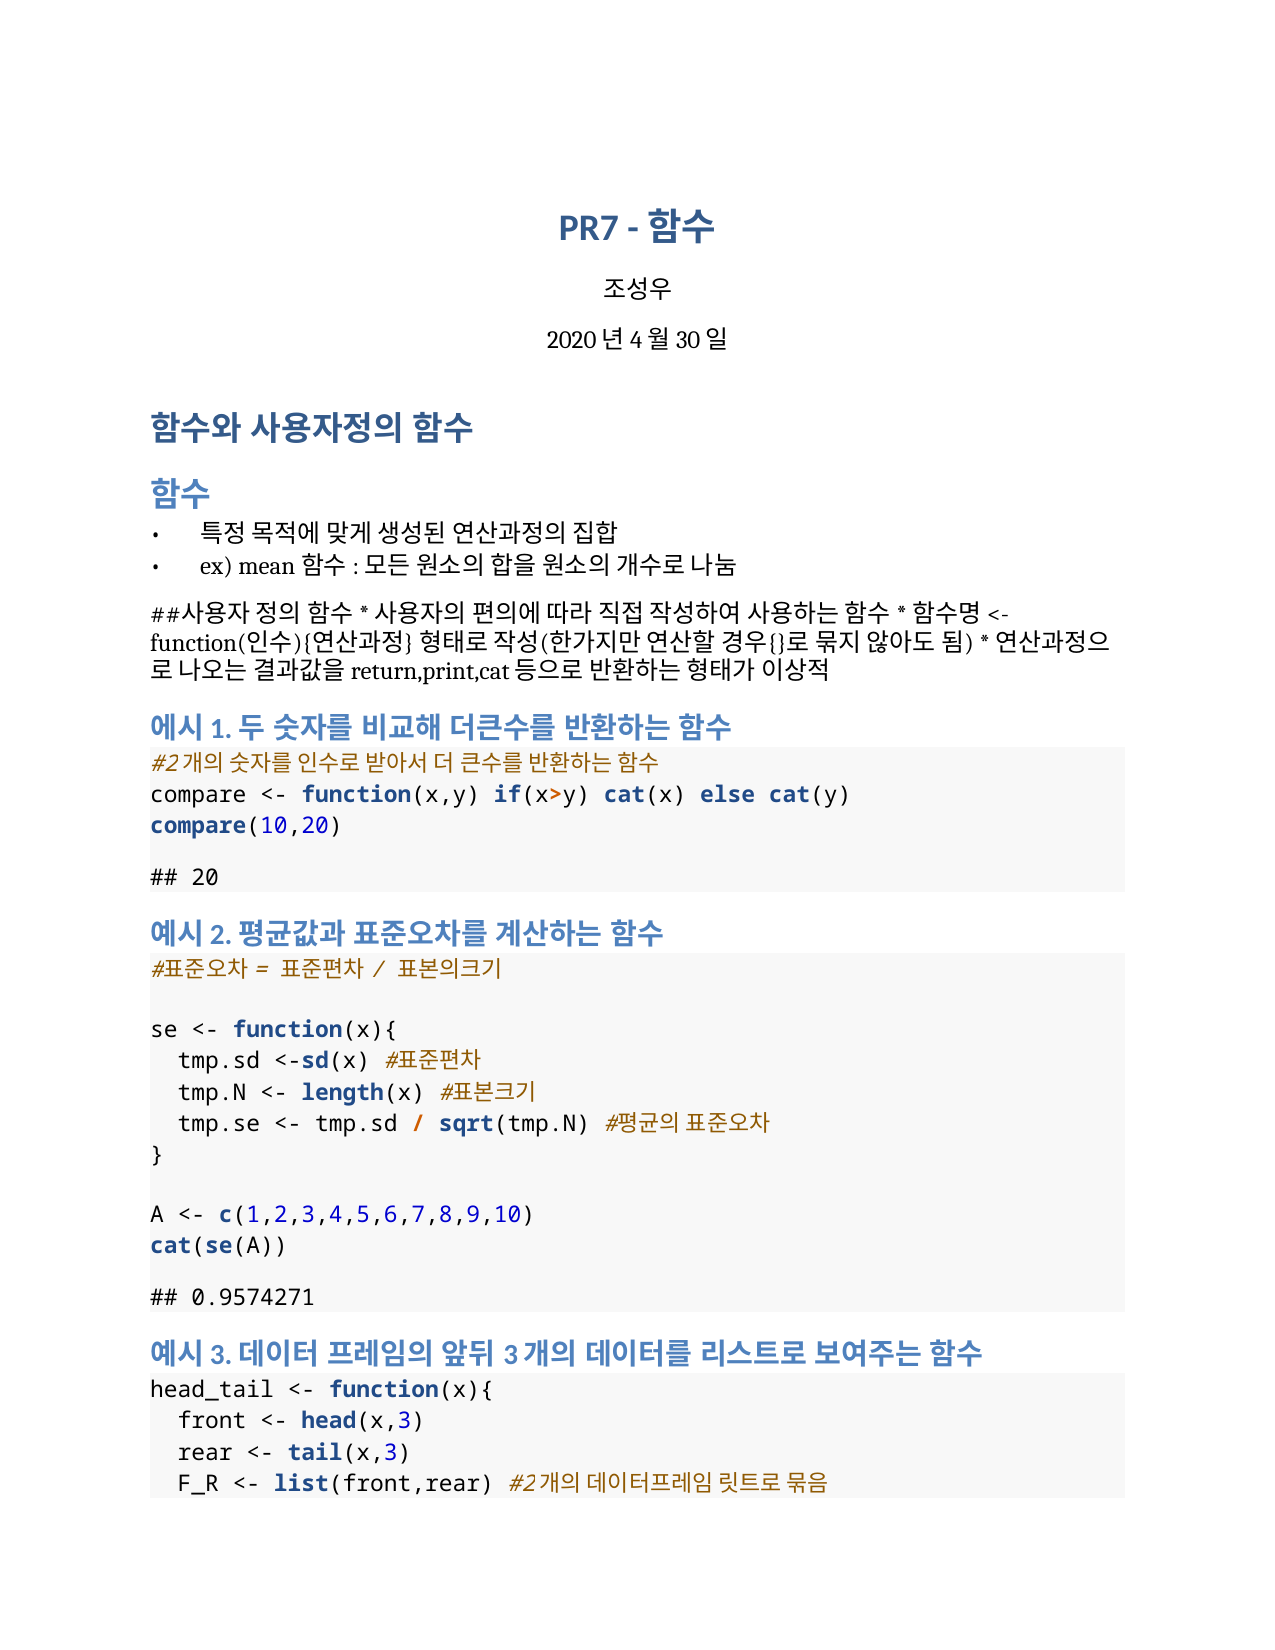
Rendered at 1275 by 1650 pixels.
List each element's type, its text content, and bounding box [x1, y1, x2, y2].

text #표준오차 = 표준편차 / 표본의크기 se <- function(x){ tmp.sd <-sd(x) #표준편차 tmp.N <- length(x) #표본크기 tmp.se <- tmp.sd / sqrt(tmp.N) #평균의 표준오차 } A <- c(1,2,3,4,5,6,7,8,9,10) cat(se(A)) [150, 953, 1125, 1260]
subtitle 에시1. 두 숫자를 비교해 더큰수를 반환하는 함수 [150, 707, 1125, 747]
title PR7 - 함수 [150, 200, 1125, 251]
text #2개의 숫자를 인수로 받아서 더 큰수를 반환하는 함수 compare <- function(x,y) if(x>y) cat(x) else cat(y) compare(10,20) [182, 747, 1125, 840]
text ##사용자 정의 함수 * 사용자의 편의에 따라 직접 작성하여 사용하는 함수 * 함수명 <- function(인수){연산과정} 형태로 작성(한가지만 연산할 경우{}로 묶지 않아도 됨) * 연산과정으로 나오는 결과값을 return,print,cat등으로 반환하는 형태가 이상적 [150, 600, 1125, 686]
subtitle 함수 [150, 471, 1125, 516]
list 특정 목적에 맞게 생성된 연산과정의 집합 [150, 520, 1125, 548]
subtitle 예시3. 데이터 프레임의 앞뒤 3개의 데이터를 리스트로 보여주는 함수 [150, 1333, 1125, 1373]
list ex) mean 함수 : 모든 원소의 합을 원소의 개수로 나눔 [150, 552, 1125, 581]
text ## 0.9574271 [150, 1281, 1125, 1312]
text ## 20 [150, 861, 1125, 892]
subtitle 함수와 사용자정의 함수 [150, 404, 1125, 450]
text 2020년 4월 30일 [150, 326, 1125, 354]
text 조성우 [150, 276, 1125, 305]
subtitle 예시2. 평균값과 표준오차를 계산하는 함수 [150, 913, 1125, 953]
